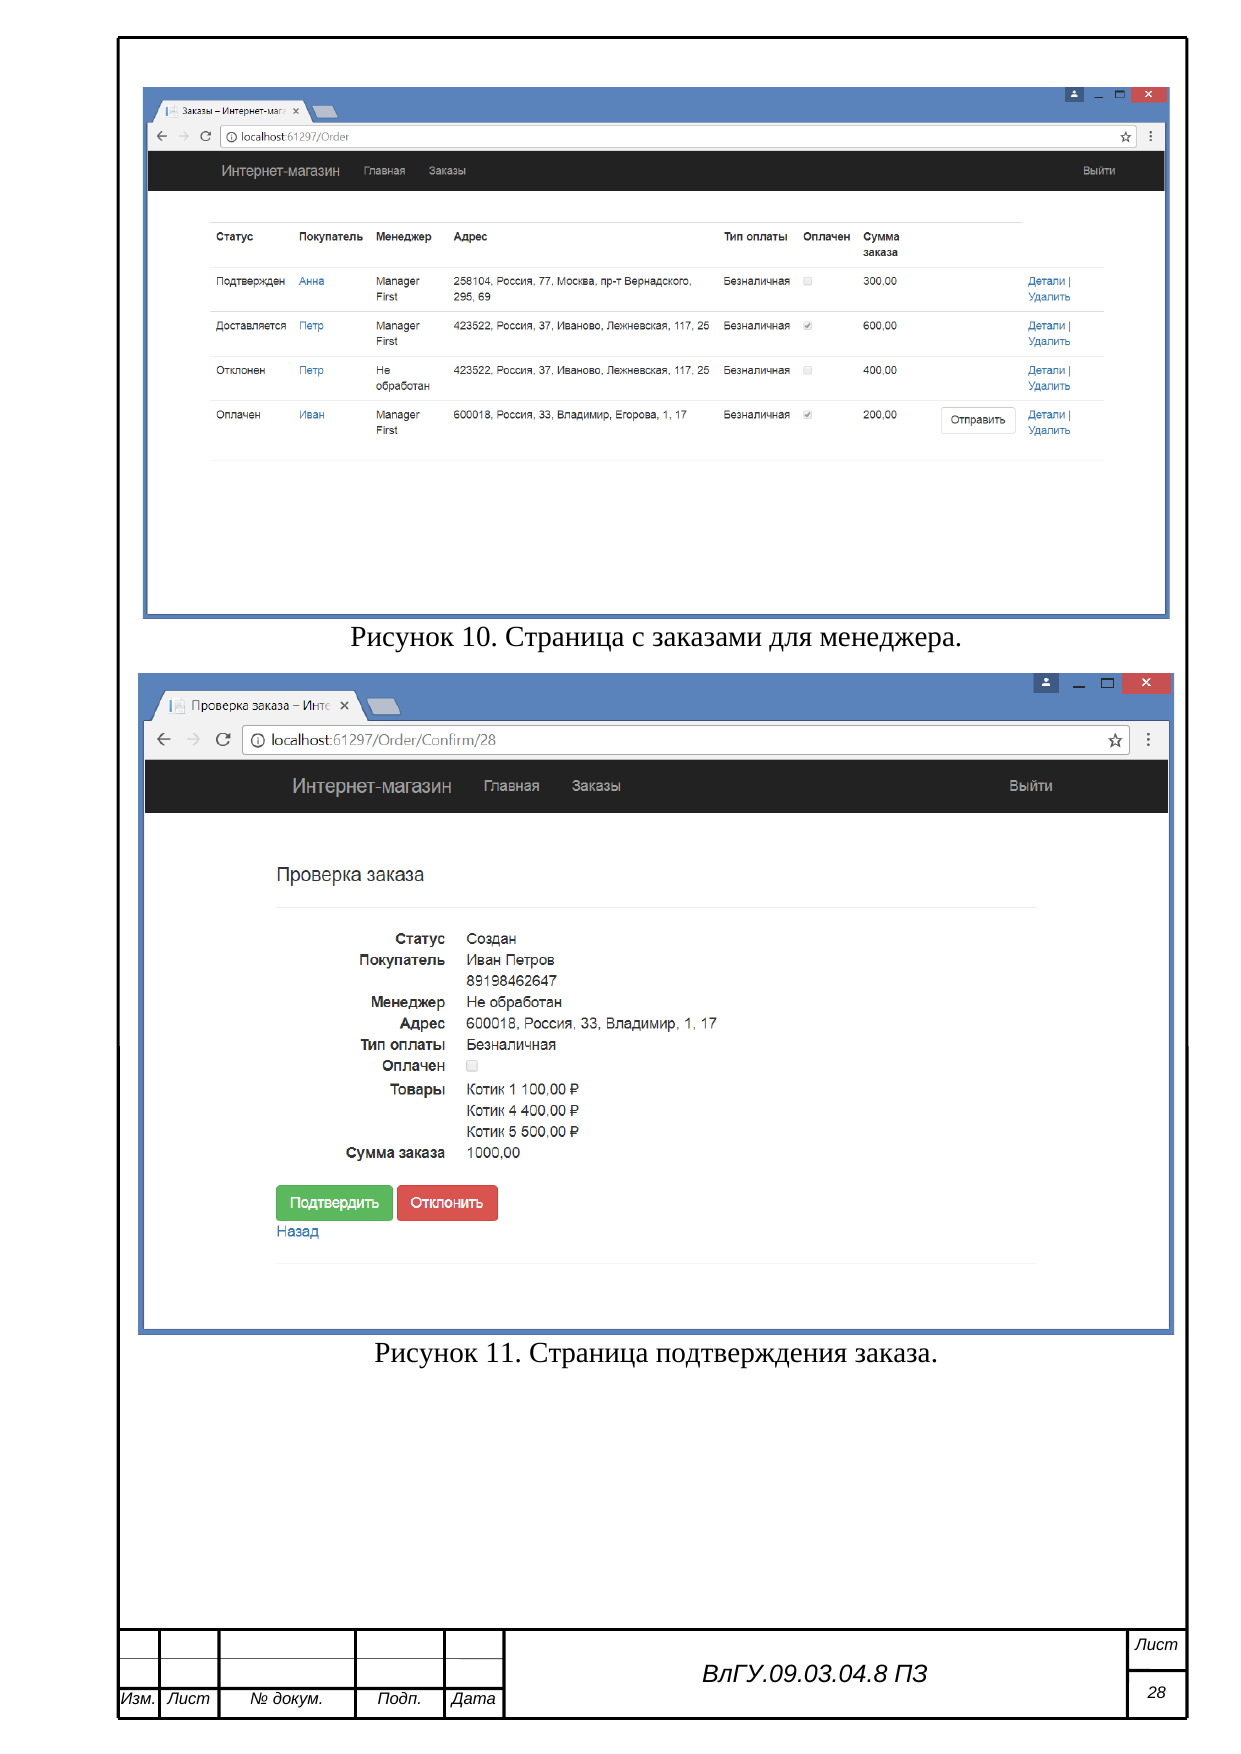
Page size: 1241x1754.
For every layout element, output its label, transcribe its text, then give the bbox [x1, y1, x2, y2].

picture [142, 87, 1170, 619]
text Рисунок 10. Страница с заказами для менеджера. [118, 619, 1194, 653]
text Рисунок 11. Страница подтверждения заказа. [118, 1335, 1194, 1368]
picture [138, 673, 1175, 1335]
